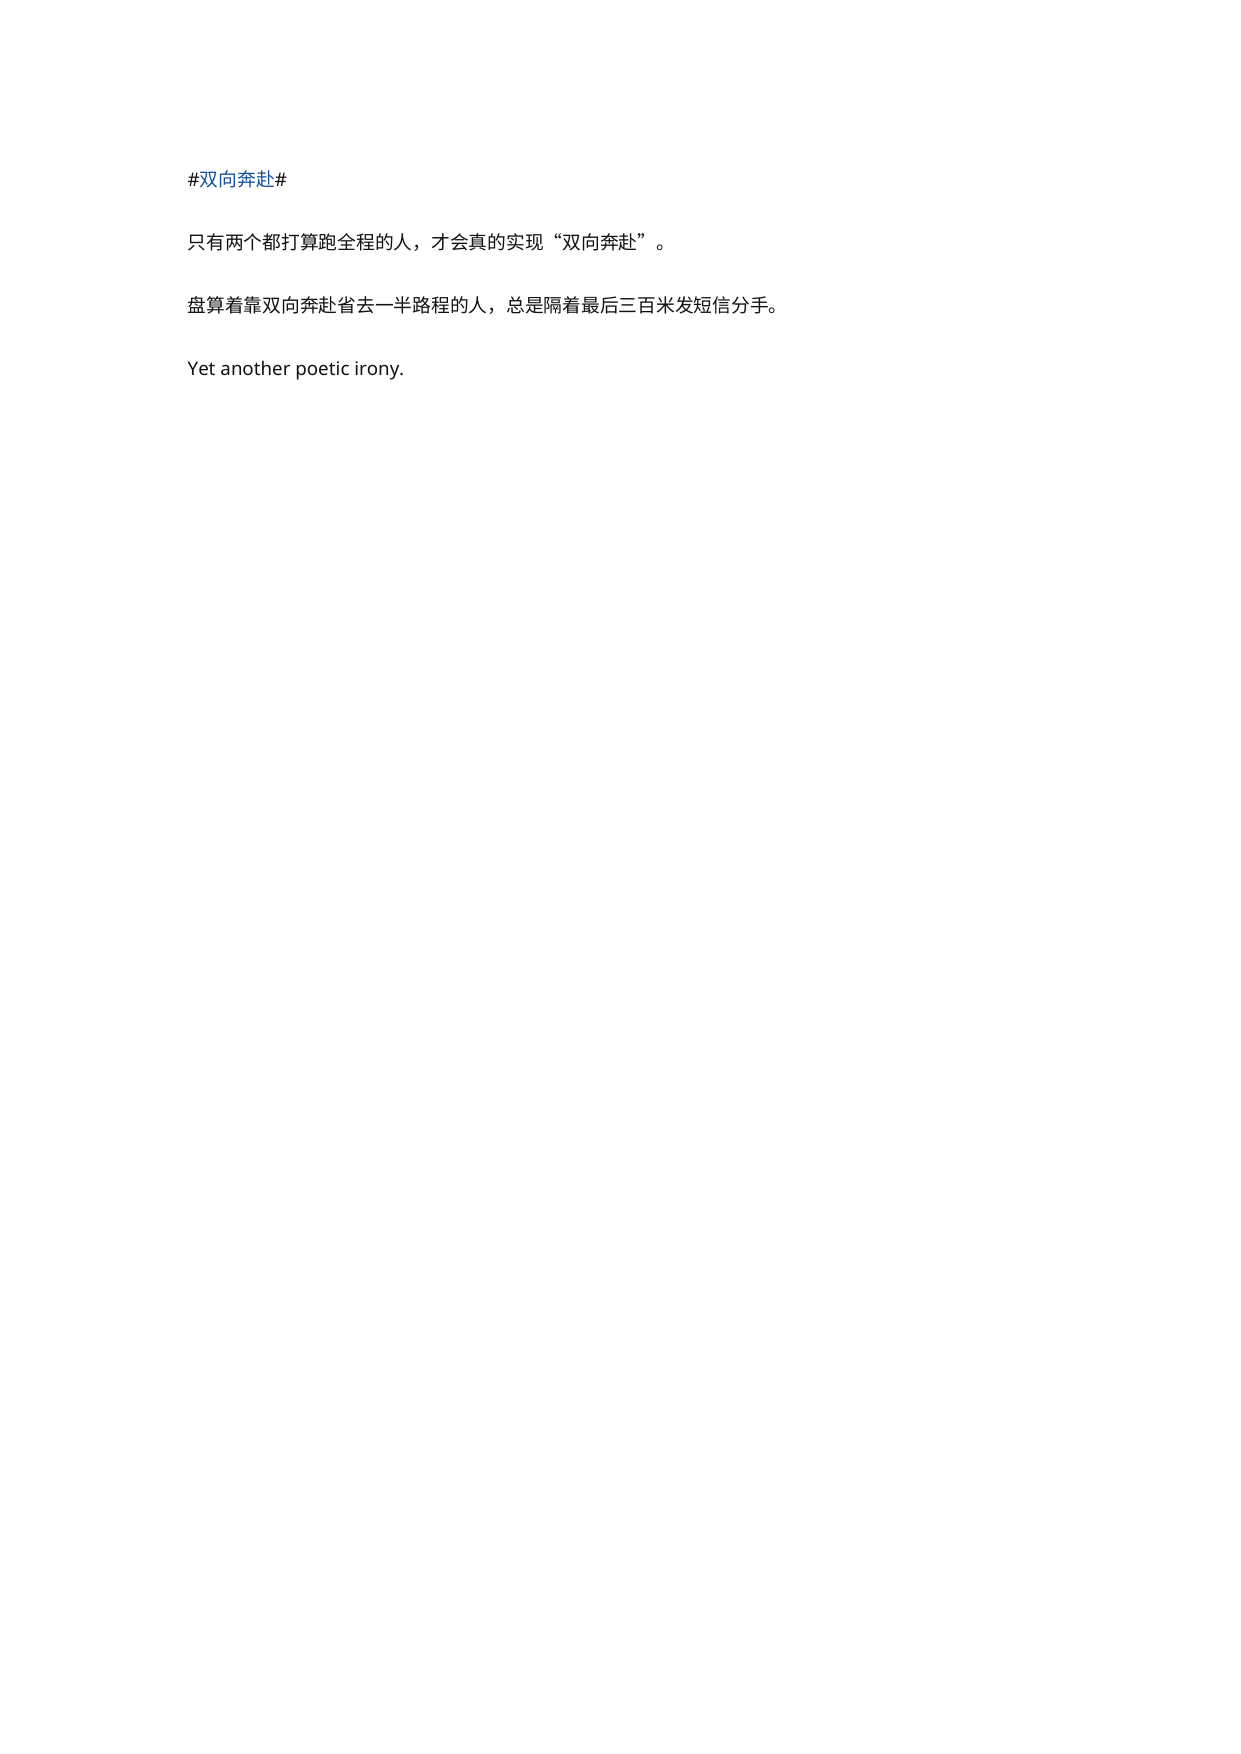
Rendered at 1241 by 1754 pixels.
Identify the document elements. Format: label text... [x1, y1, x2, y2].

text Yet another poetic irony. [187, 351, 1053, 384]
text #双向奔赴# [187, 162, 1053, 194]
text 只有两个都打算跑全程的人，才会真的实现“双向奔赴”。 [187, 225, 1053, 258]
text 盘算着靠双向奔赴省去一半路程的人，总是隔着最后三百米发短信分手。 [187, 288, 1053, 321]
